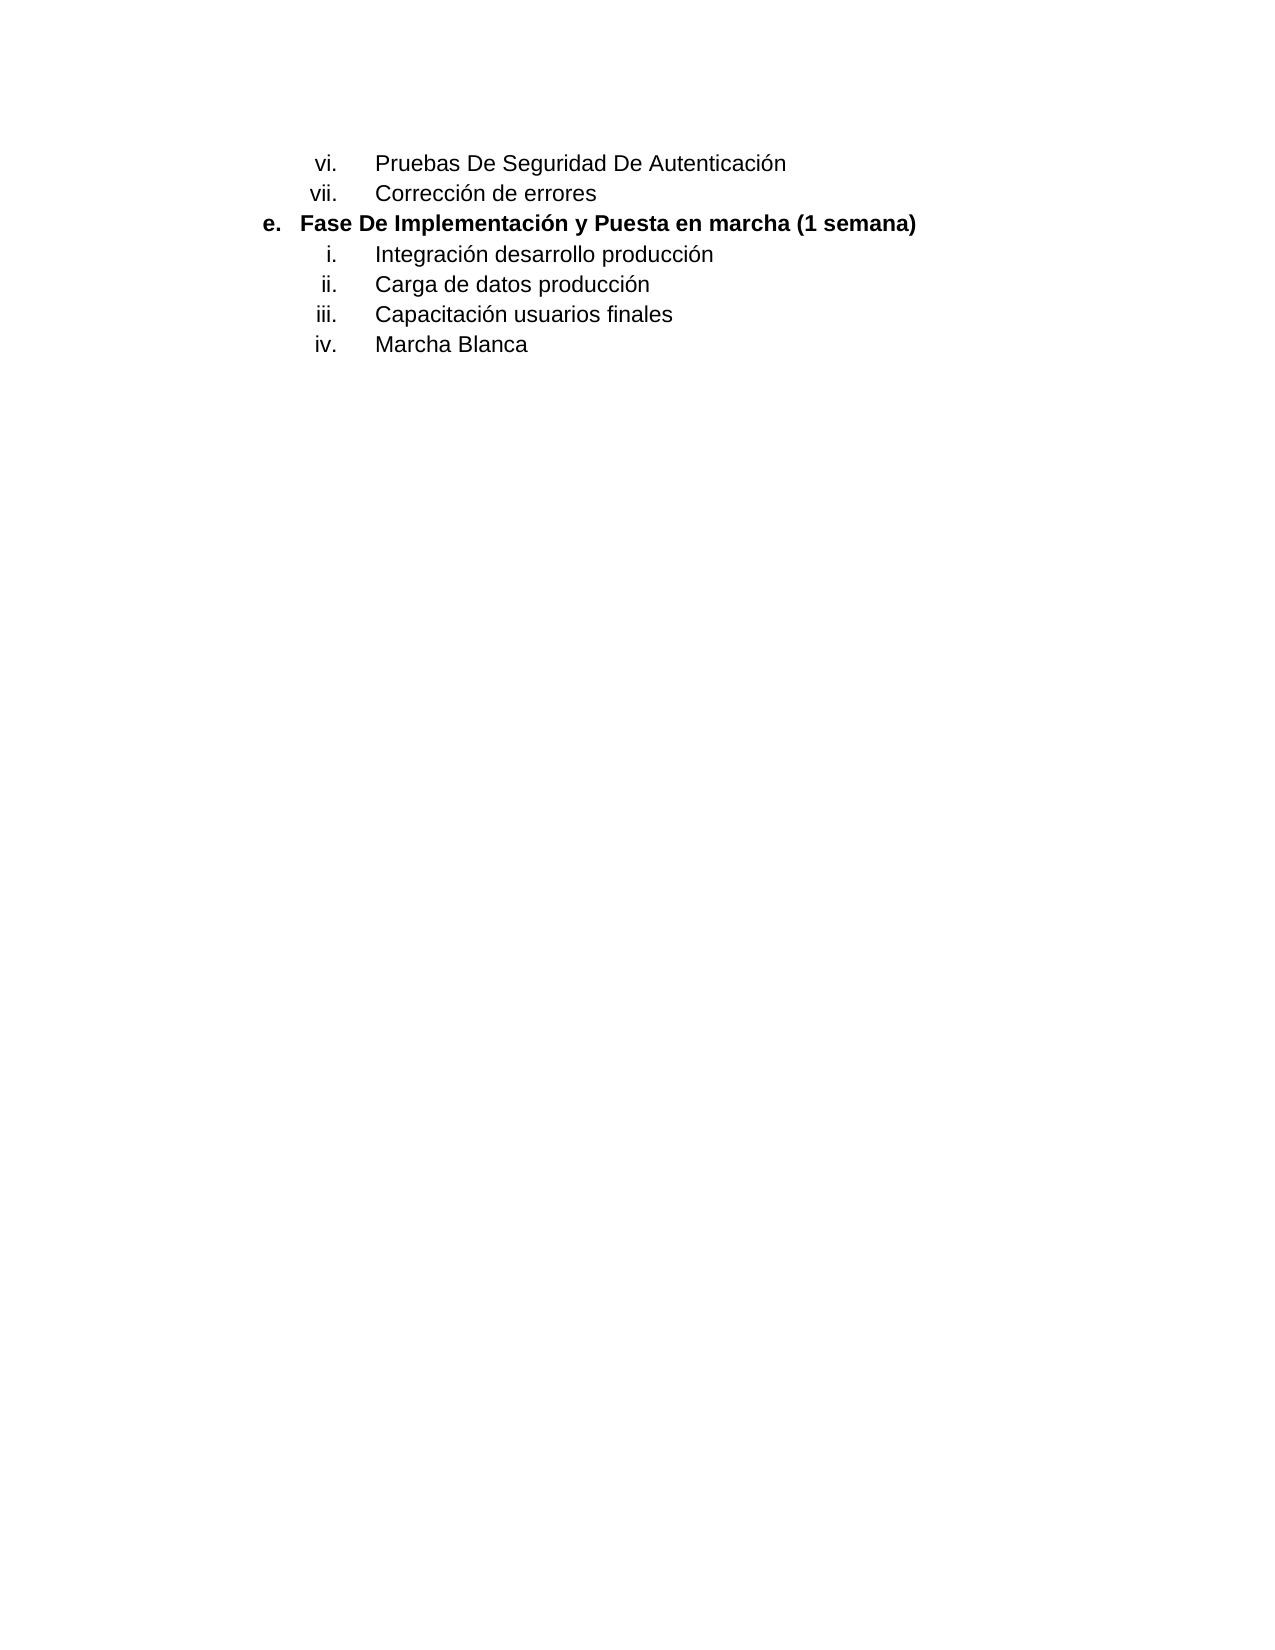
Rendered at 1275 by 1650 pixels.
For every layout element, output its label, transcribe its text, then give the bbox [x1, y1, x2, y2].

list Capacitación usuarios finales [337, 301, 1125, 327]
list Fase De Implementación y Puesta en marcha (1 semana) [262, 210, 1125, 237]
list Marcha Blanca [337, 331, 1125, 358]
list Pruebas De Seguridad De Autenticación [337, 150, 1125, 176]
list Corrección de errores [337, 180, 1125, 207]
list Carga de datos producción [337, 271, 1125, 297]
list Integración desarrollo producción [337, 241, 1125, 267]
